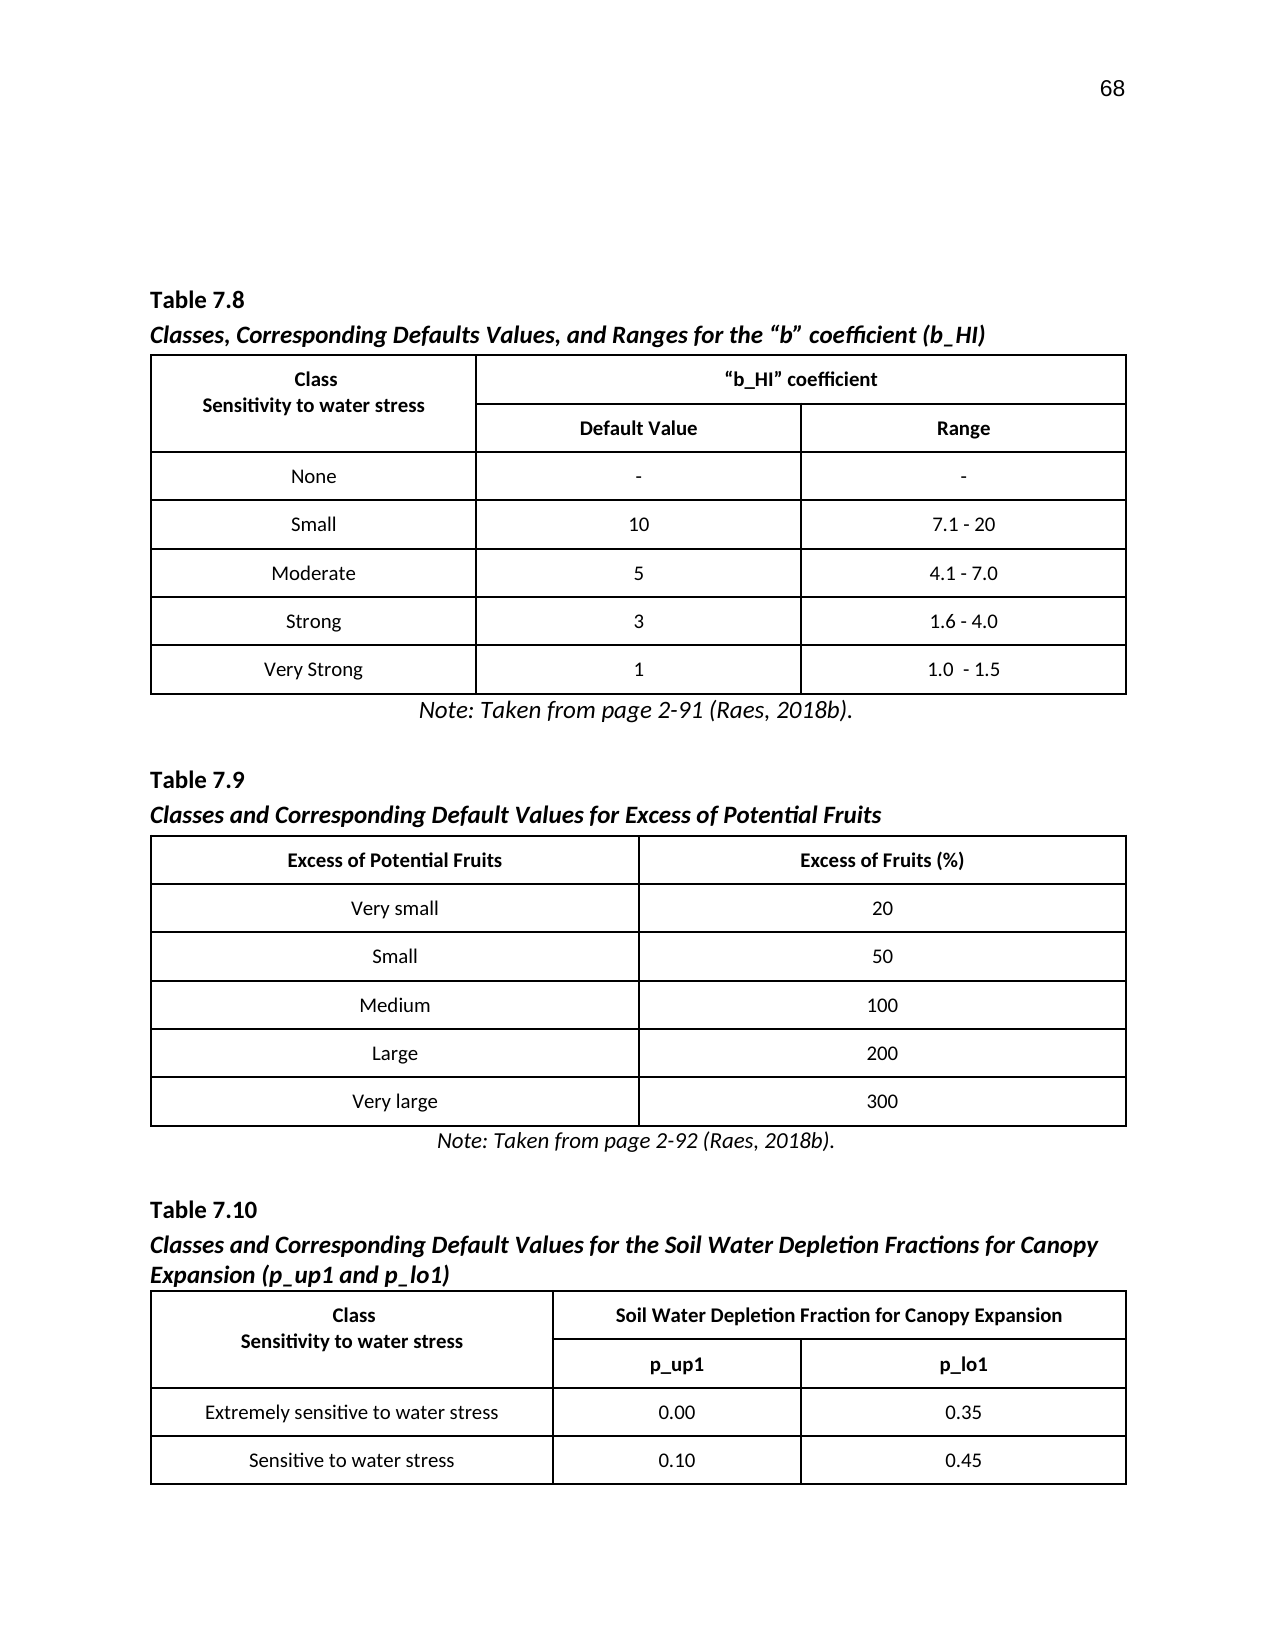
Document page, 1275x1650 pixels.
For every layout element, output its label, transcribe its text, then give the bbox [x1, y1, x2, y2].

table_cell Default Value [477, 405, 800, 451]
table_header Class Sensitivity to water stress [152, 356, 475, 451]
table_cell 3 [477, 598, 800, 644]
table_header Excess of Potential Fruits [152, 837, 638, 883]
text Classes and Corresponding Default Values for Excess of Potential Fruits [150, 799, 1125, 830]
table_cell Strong [152, 598, 475, 644]
table_header Soil Water Depletion Fraction for Canopy Expansion [554, 1292, 1125, 1338]
text Table 7.9 [150, 764, 1125, 795]
table_cell None [152, 453, 475, 499]
text Classes, Corresponding Defaults Values, and Ranges for the “b” coefficient (b_HI) [150, 319, 1125, 350]
table_cell 0.45 [802, 1437, 1125, 1483]
table_cell Very Strong [152, 646, 475, 692]
table_cell 1.6 - 4.0 [802, 598, 1125, 644]
table_header “b_HI” coefficient [477, 356, 1125, 402]
text Table 7.8 [150, 284, 1125, 315]
table_cell 10 [477, 501, 800, 547]
table_cell Range [802, 405, 1125, 451]
table_cell 5 [477, 550, 800, 596]
table_cell 1.0 - 1.5 [802, 646, 1125, 692]
table_cell 4.1 - 7.0 [802, 550, 1125, 596]
table_cell Very small [152, 885, 638, 931]
table_cell - [802, 453, 1125, 499]
table_cell - [477, 453, 800, 499]
table_cell 0.35 [802, 1389, 1125, 1435]
table_cell 7.1 - 20 [802, 501, 1125, 547]
text Note: Taken from page 2-91 (Raes, 2018b). [150, 695, 1125, 725]
table_cell 0.10 [554, 1437, 800, 1483]
table_cell Moderate [152, 550, 475, 596]
table_cell 20 [640, 885, 1125, 931]
table_cell 300 [640, 1078, 1125, 1124]
table_cell Large [152, 1030, 638, 1076]
text Classes and Corresponding Default Values for the Soil Water Depletion Fractions for Canopy Expansion (p_up1 and p_lo1) [150, 1229, 1125, 1290]
table_cell Medium [152, 982, 638, 1028]
text Note: Taken from page 2-92 (Raes, 2018b). [150, 1127, 1125, 1155]
table_cell 200 [640, 1030, 1125, 1076]
table_cell 100 [640, 982, 1125, 1028]
table_cell 50 [640, 933, 1125, 979]
table_cell Small [152, 501, 475, 547]
table_cell 1 [477, 646, 800, 692]
table_header Class Sensitivity to water stress [152, 1292, 552, 1387]
table_cell 0.00 [554, 1389, 800, 1435]
table_cell Very large [152, 1078, 638, 1124]
table_header Excess of Fruits (%) [640, 837, 1125, 883]
table_cell Sensitive to water stress [152, 1437, 552, 1483]
table_cell Small [152, 933, 638, 979]
text Table 7.10 [150, 1194, 1125, 1224]
table_cell p_lo1 [802, 1340, 1125, 1387]
table_cell Extremely sensitive to water stress [152, 1389, 552, 1435]
table_cell p_up1 [554, 1340, 800, 1387]
